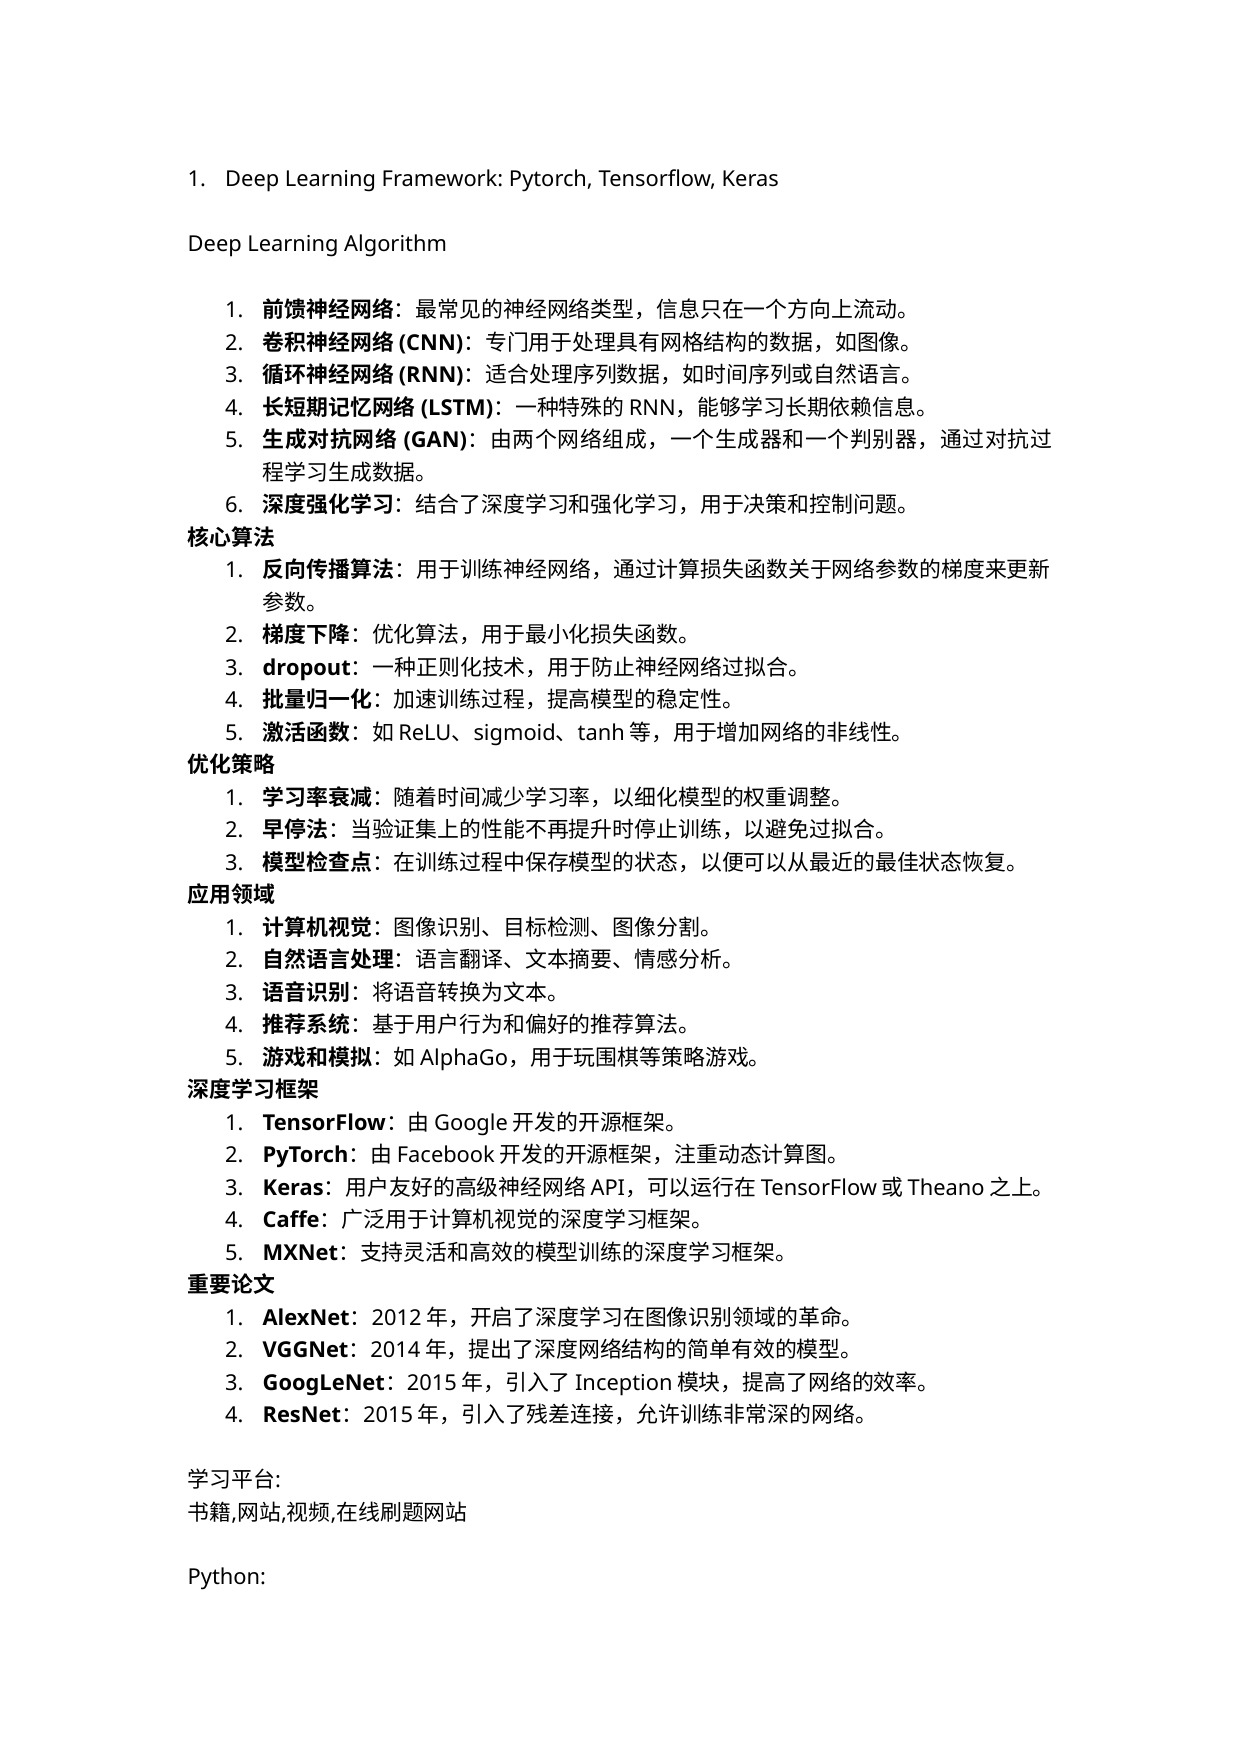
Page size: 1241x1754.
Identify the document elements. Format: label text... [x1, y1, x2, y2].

list Caffe：广泛用于计算机视觉的深度学习框架。 [225, 1202, 1053, 1234]
text 核心算法 [187, 519, 1053, 552]
list 批量归一化：加速训练过程，提高模型的稳定性。 [225, 682, 1053, 714]
list 深度强化学习：结合了深度学习和强化学习，用于决策和控制问题。 [225, 487, 1053, 519]
text 应用领域 [187, 877, 1053, 909]
list dropout：一种正则化技术，用于防止神经网络过拟合。 [225, 649, 1053, 682]
list 自然语言处理：语言翻译、文本摘要、情感分析。 [225, 942, 1053, 974]
text 重要论文 [187, 1267, 1053, 1299]
list 语音识别：将语音转换为文本。 [225, 974, 1053, 1007]
text 学习平台: [187, 1462, 1053, 1494]
list 前馈神经网络：最常见的神经网络类型，信息只在一个方向上流动。 [225, 292, 1053, 324]
list TensorFlow：由Google开发的开源框架。 [225, 1104, 1053, 1137]
list GoogLeNet：2015年，引入了Inception模块，提高了网络的效率。 [225, 1364, 1053, 1397]
text Python: [187, 1559, 1053, 1592]
list 长短期记忆网络 (LSTM)：一种特殊的RNN，能够学习长期依赖信息。 [225, 389, 1053, 422]
list 早停法：当验证集上的性能不再提升时停止训练，以避免过拟合。 [225, 812, 1053, 844]
list 游戏和模拟：如AlphaGo，用于玩围棋等策略游戏。 [225, 1039, 1053, 1072]
list Keras：用户友好的高级神经网络API，可以运行在TensorFlow或Theano之上。 [225, 1169, 1053, 1202]
text 书籍,网站,视频,在线刷题网站 [187, 1494, 1053, 1527]
list 计算机视觉：图像识别、目标检测、图像分割。 [225, 909, 1053, 942]
list 反向传播算法：用于训练神经网络，通过计算损失函数关于网络参数的梯度来更新参数。 [225, 552, 1053, 617]
text 深度学习框架 [187, 1072, 1053, 1104]
list 推荐系统：基于用户行为和偏好的推荐算法。 [225, 1007, 1053, 1039]
list 激活函数：如ReLU、sigmoid、tanh等，用于增加网络的非线性。 [225, 714, 1053, 747]
list Deep Learning Framework: Pytorch, Tensorflow, Keras [187, 162, 1053, 194]
list 卷积神经网络 (CNN)：专门用于处理具有网格结构的数据，如图像。 [225, 324, 1053, 357]
list 梯度下降：优化算法，用于最小化损失函数。 [225, 617, 1053, 649]
list PyTorch：由Facebook开发的开源框架，注重动态计算图。 [225, 1137, 1053, 1169]
list 生成对抗网络 (GAN)：由两个网络组成，一个生成器和一个判别器，通过对抗过程学习生成数据。 [225, 422, 1053, 487]
text 优化策略 [187, 747, 1053, 779]
list 模型检查点：在训练过程中保存模型的状态，以便可以从最近的最佳状态恢复。 [225, 844, 1053, 877]
list ResNet：2015年，引入了残差连接，允许训练非常深的网络。 [225, 1397, 1053, 1429]
list 学习率衰减：随着时间减少学习率，以细化模型的权重调整。 [225, 779, 1053, 812]
text Deep Learning Algorithm [187, 227, 1053, 259]
list 循环神经网络 (RNN)：适合处理序列数据，如时间序列或自然语言。 [225, 357, 1053, 389]
list AlexNet：2012年，开启了深度学习在图像识别领域的革命。 [225, 1299, 1053, 1332]
list MXNet：支持灵活和高效的模型训练的深度学习框架。 [225, 1234, 1053, 1267]
list VGGNet：2014年，提出了深度网络结构的简单有效的模型。 [225, 1332, 1053, 1364]
